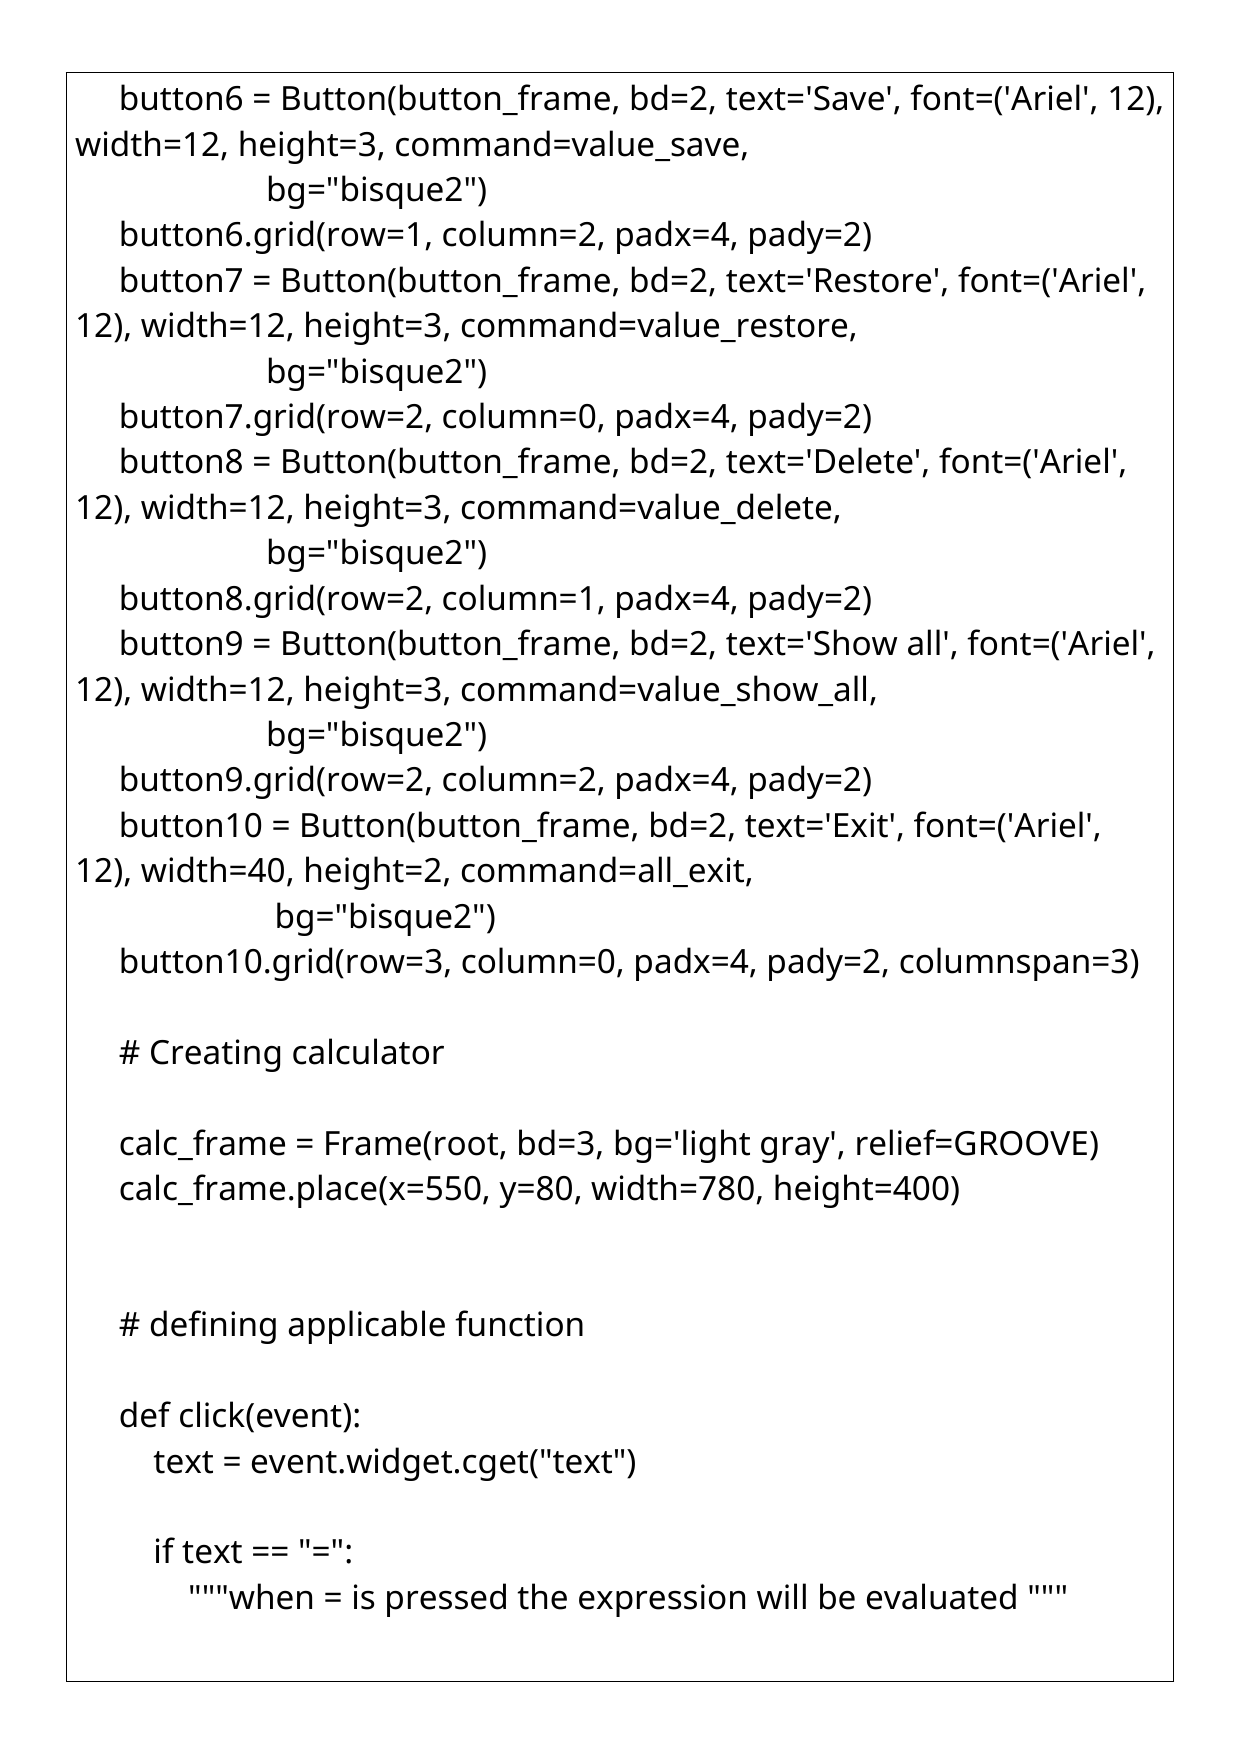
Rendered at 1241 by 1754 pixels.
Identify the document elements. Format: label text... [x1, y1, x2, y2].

text """when = is pressed the expression will be evaluated """ [75, 1574, 1165, 1619]
text bg="bisque2") [75, 711, 1165, 756]
text bg="bisque2") [75, 166, 1165, 211]
text button7.grid(row=2, column=0, padx=4, pady=2) [75, 393, 1165, 438]
text calc_frame.place(x=550, y=80, width=780, height=400) [75, 1165, 1165, 1210]
text button10.grid(row=3, column=0, padx=4, pady=2, columnspan=3) [75, 938, 1165, 983]
text if text == "=": [75, 1528, 1165, 1574]
text def click(event): [75, 1392, 1165, 1437]
text bg="bisque2") [75, 347, 1165, 393]
text button10 = Button(button_frame, bd=2, text='Exit', font=('Ariel', 12), width=40, height=2, command=all_exit, [75, 802, 1165, 892]
text button7 = Button(button_frame, bd=2, text='Restore', font=('Ariel', 12), width=12, height=3, command=value_restore, [75, 257, 1165, 347]
text # defining applicable function [75, 1301, 1165, 1347]
text bg="bisque2") [75, 892, 1165, 938]
text bg="bisque2") [75, 529, 1165, 574]
text button9.grid(row=2, column=2, padx=4, pady=2) [75, 756, 1165, 802]
text # Creating calculator [75, 1029, 1165, 1074]
text text = event.widget.cget("text") [75, 1437, 1165, 1483]
text calc_frame = Frame(root, bd=3, bg='light gray', relief=GROOVE) [75, 1119, 1165, 1165]
text button8.grid(row=2, column=1, padx=4, pady=2) [75, 574, 1165, 620]
text button9 = Button(button_frame, bd=2, text='Show all', font=('Ariel', 12), width=12, height=3, command=value_show_all, [75, 620, 1165, 711]
text button6.grid(row=1, column=2, padx=4, pady=2) [75, 211, 1165, 257]
text button6 = Button(button_frame, bd=2, text='Save', font=('Ariel', 12), width=12, height=3, command=value_save, [75, 75, 1165, 166]
text button8 = Button(button_frame, bd=2, text='Delete', font=('Ariel', 12), width=12, height=3, command=value_delete, [75, 438, 1165, 529]
